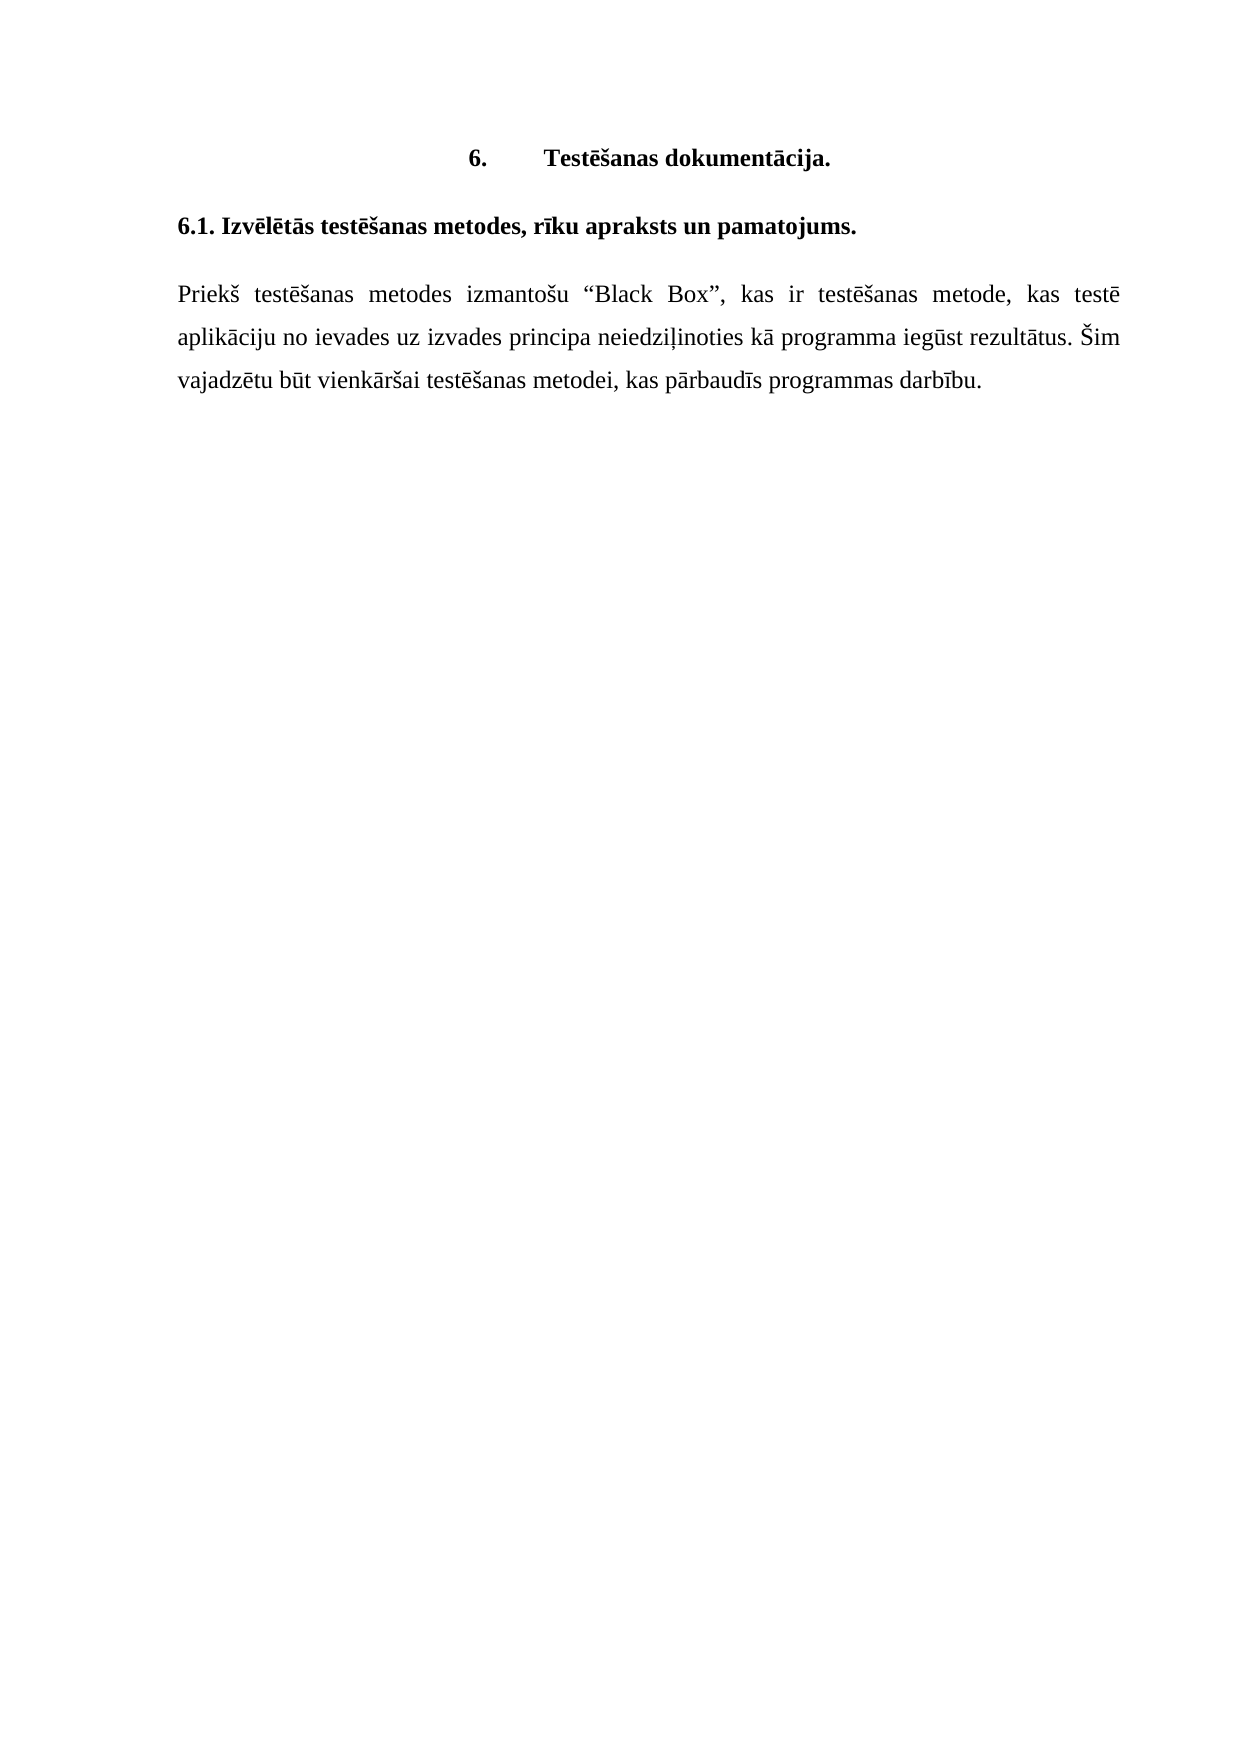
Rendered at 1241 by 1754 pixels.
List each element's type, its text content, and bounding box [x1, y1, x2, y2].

subtitle 6.1. Izvēlētās testēšanas metodes, rīku apraksts un pamatojums. [177, 211, 1122, 240]
subtitle Testēšanas dokumentācija. [177, 143, 1122, 172]
text Priekš testēšanas metodes izmantošu “Black Box”, kas ir testēšanas metode, kas testē aplikāciju no ievades uz izvades principa neiedziļinoties kā programma iegūst rezultātus. Šim vajadzētu būt vienkāršai testēšanas metodei, kas pārbaudīs programmas darbību. [177, 279, 1122, 394]
